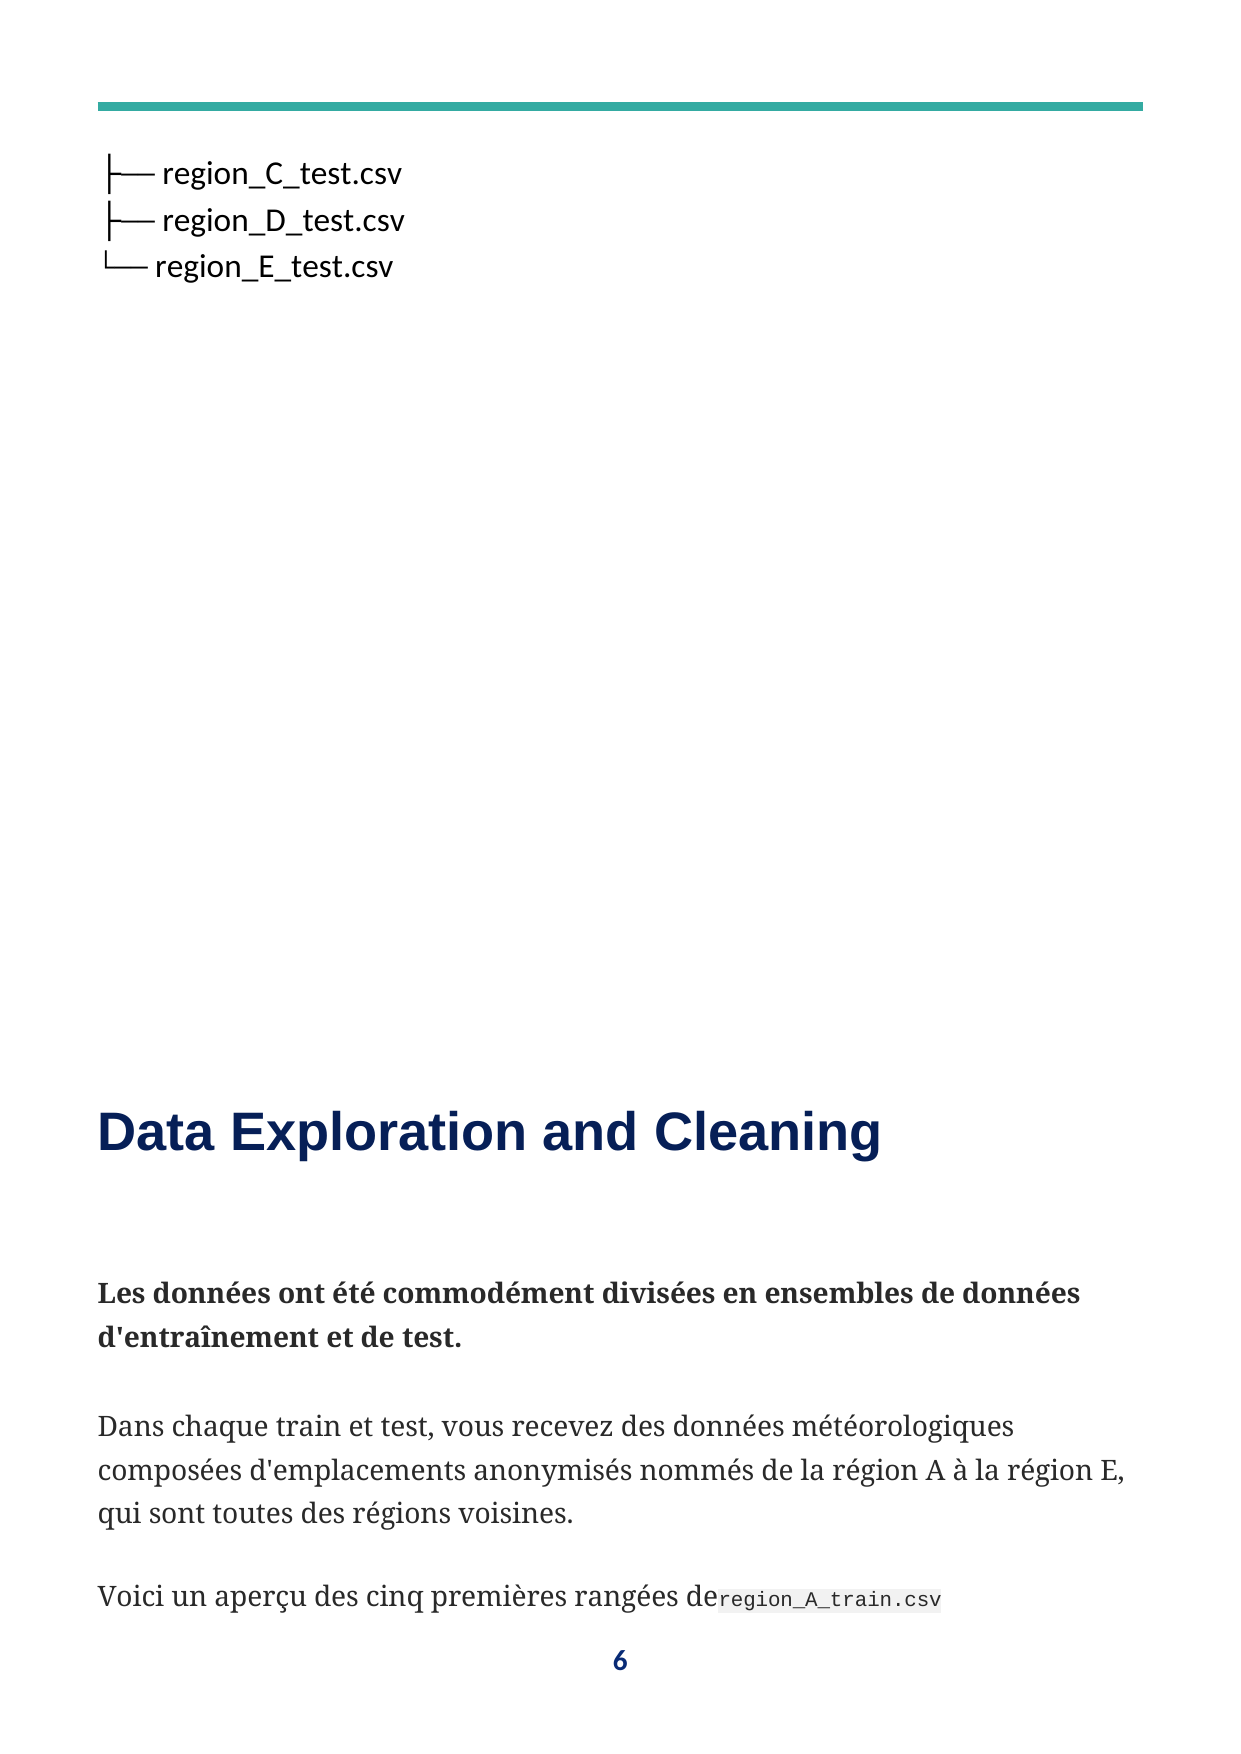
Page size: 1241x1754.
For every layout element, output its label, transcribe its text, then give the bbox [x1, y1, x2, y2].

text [97, 152, 1143, 286]
subtitle Data Exploration and Cleaning [97, 1099, 1143, 1162]
text Dans chaque train et test, vous recevez des données météorologiques composées d'emplacements anonymisés nommés de la région A à la région E, qui sont toutes des régions voisines. [97, 1401, 1143, 1532]
text Voici un aperçu des cinq premières rangées deregion_A_train.csv [97, 1571, 1143, 1615]
text Les données ont été commodément divisées en ensembles de données d'entraînement et de test. [97, 1274, 1143, 1356]
